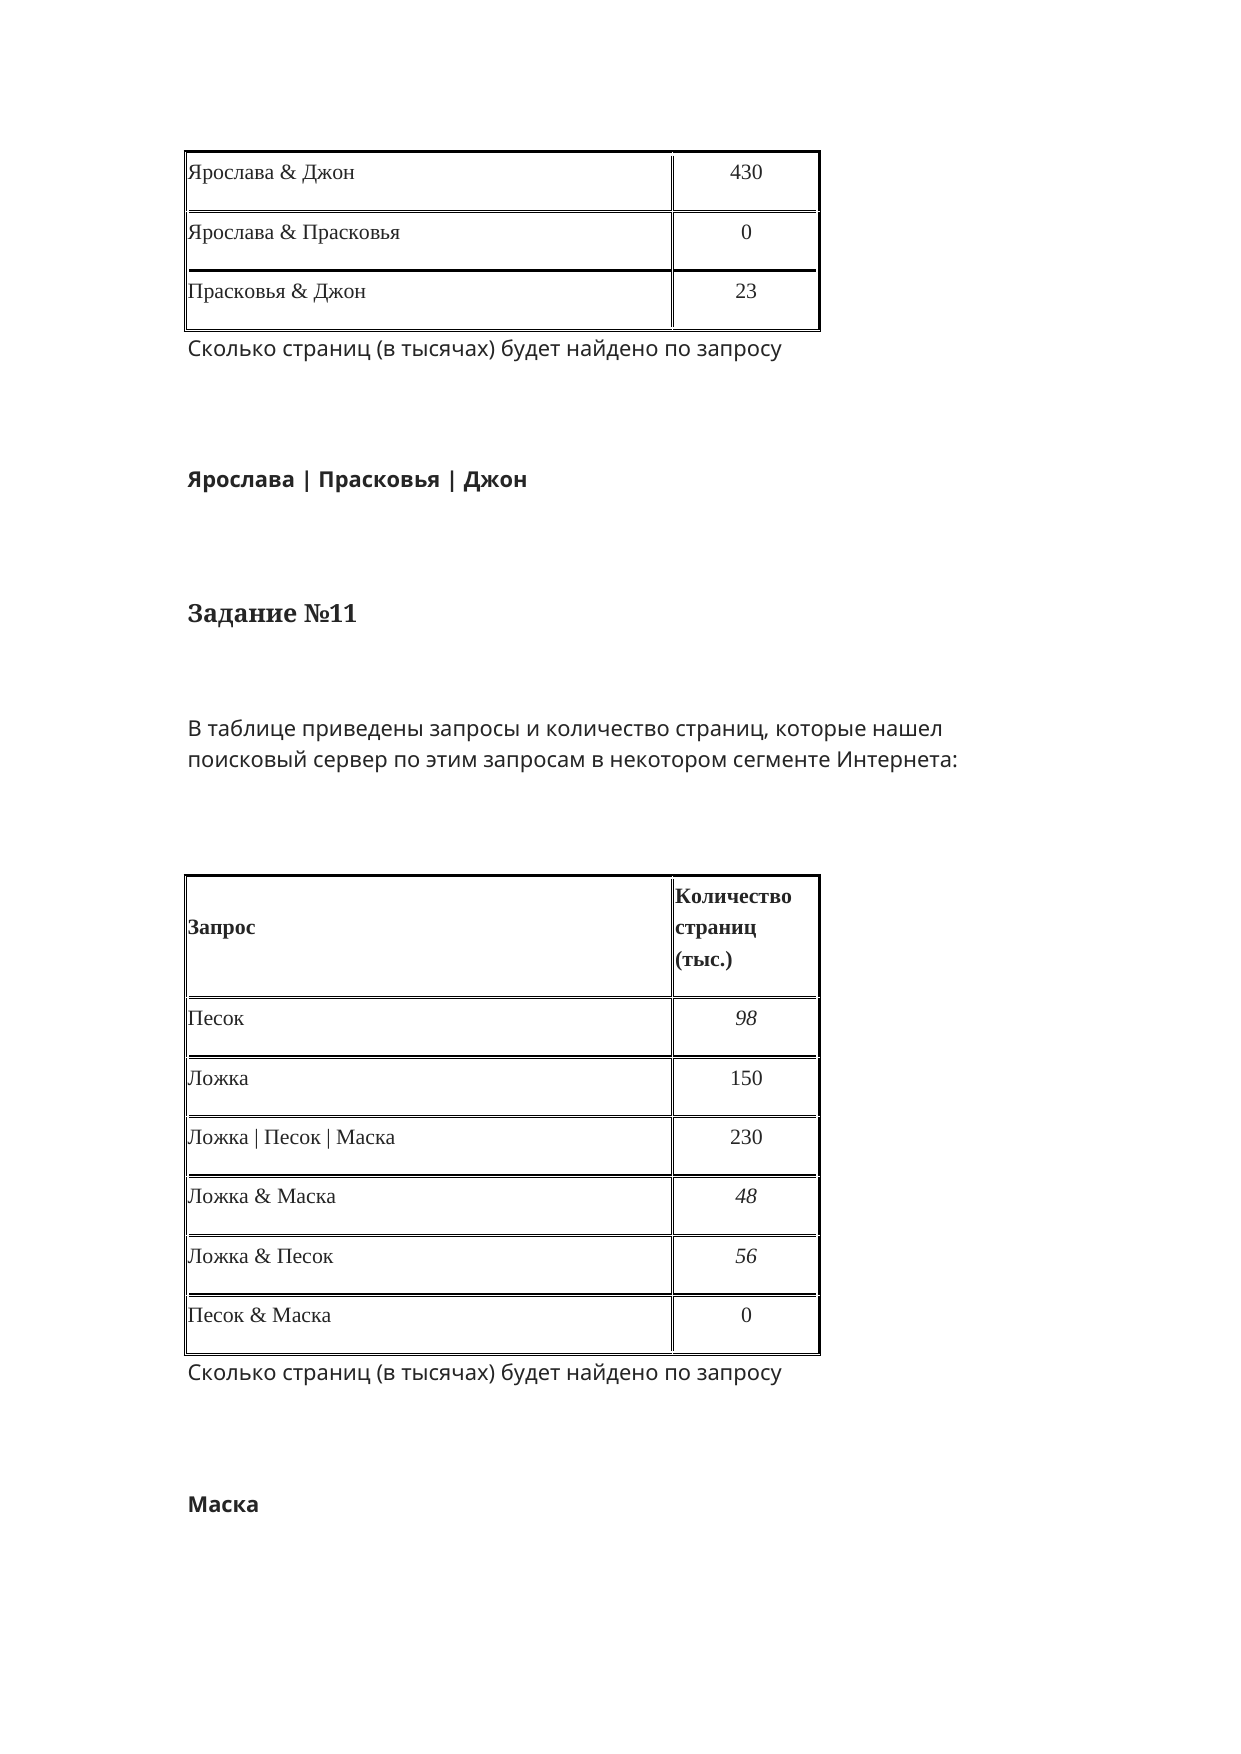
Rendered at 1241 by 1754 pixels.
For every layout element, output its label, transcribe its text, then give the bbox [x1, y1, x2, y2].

table_cell Ярослава & Прасковья [187, 210, 671, 269]
table_header Количество страниц (тыс.) [673, 877, 818, 996]
table_cell 430 [673, 153, 818, 209]
table_cell 48 [674, 1174, 819, 1234]
text В таблице приведены запросы и количество страниц, которые нашел поисковый сервер по этим запросам в некотором сегменте Интернета: [187, 711, 1053, 774]
table_cell 150 [674, 1055, 819, 1115]
text Сколько страниц (в тысячах) будет найдено по запросу [187, 1356, 1053, 1387]
table_cell Прасковья & Джон [187, 269, 673, 328]
subtitle Задание №11 [187, 594, 1040, 630]
table_header Запрос [187, 877, 673, 996]
table_cell Ложка [187, 1055, 671, 1115]
table_cell Ярослава & Джон [187, 153, 673, 209]
text Ярослава | Прасковья | Джон [187, 463, 1053, 494]
table_cell Песок & Маска [187, 1293, 673, 1353]
table_cell 230 [673, 1115, 819, 1174]
table_cell 0 [673, 1293, 819, 1353]
table_cell Ложка & Песок [185, 1234, 673, 1293]
table_cell 23 [673, 269, 818, 328]
table_cell 0 [674, 210, 819, 269]
table_cell Ложка | Песок | Маска [185, 1115, 673, 1174]
table_cell Песок [185, 996, 673, 1055]
table_cell Ложка & Маска [187, 1174, 671, 1234]
table_cell 56 [673, 1234, 819, 1293]
table_cell 98 [673, 996, 819, 1055]
text Сколько страниц (в тысячах) будет найдено по запросу [187, 332, 1053, 363]
text Маска [187, 1487, 1053, 1518]
